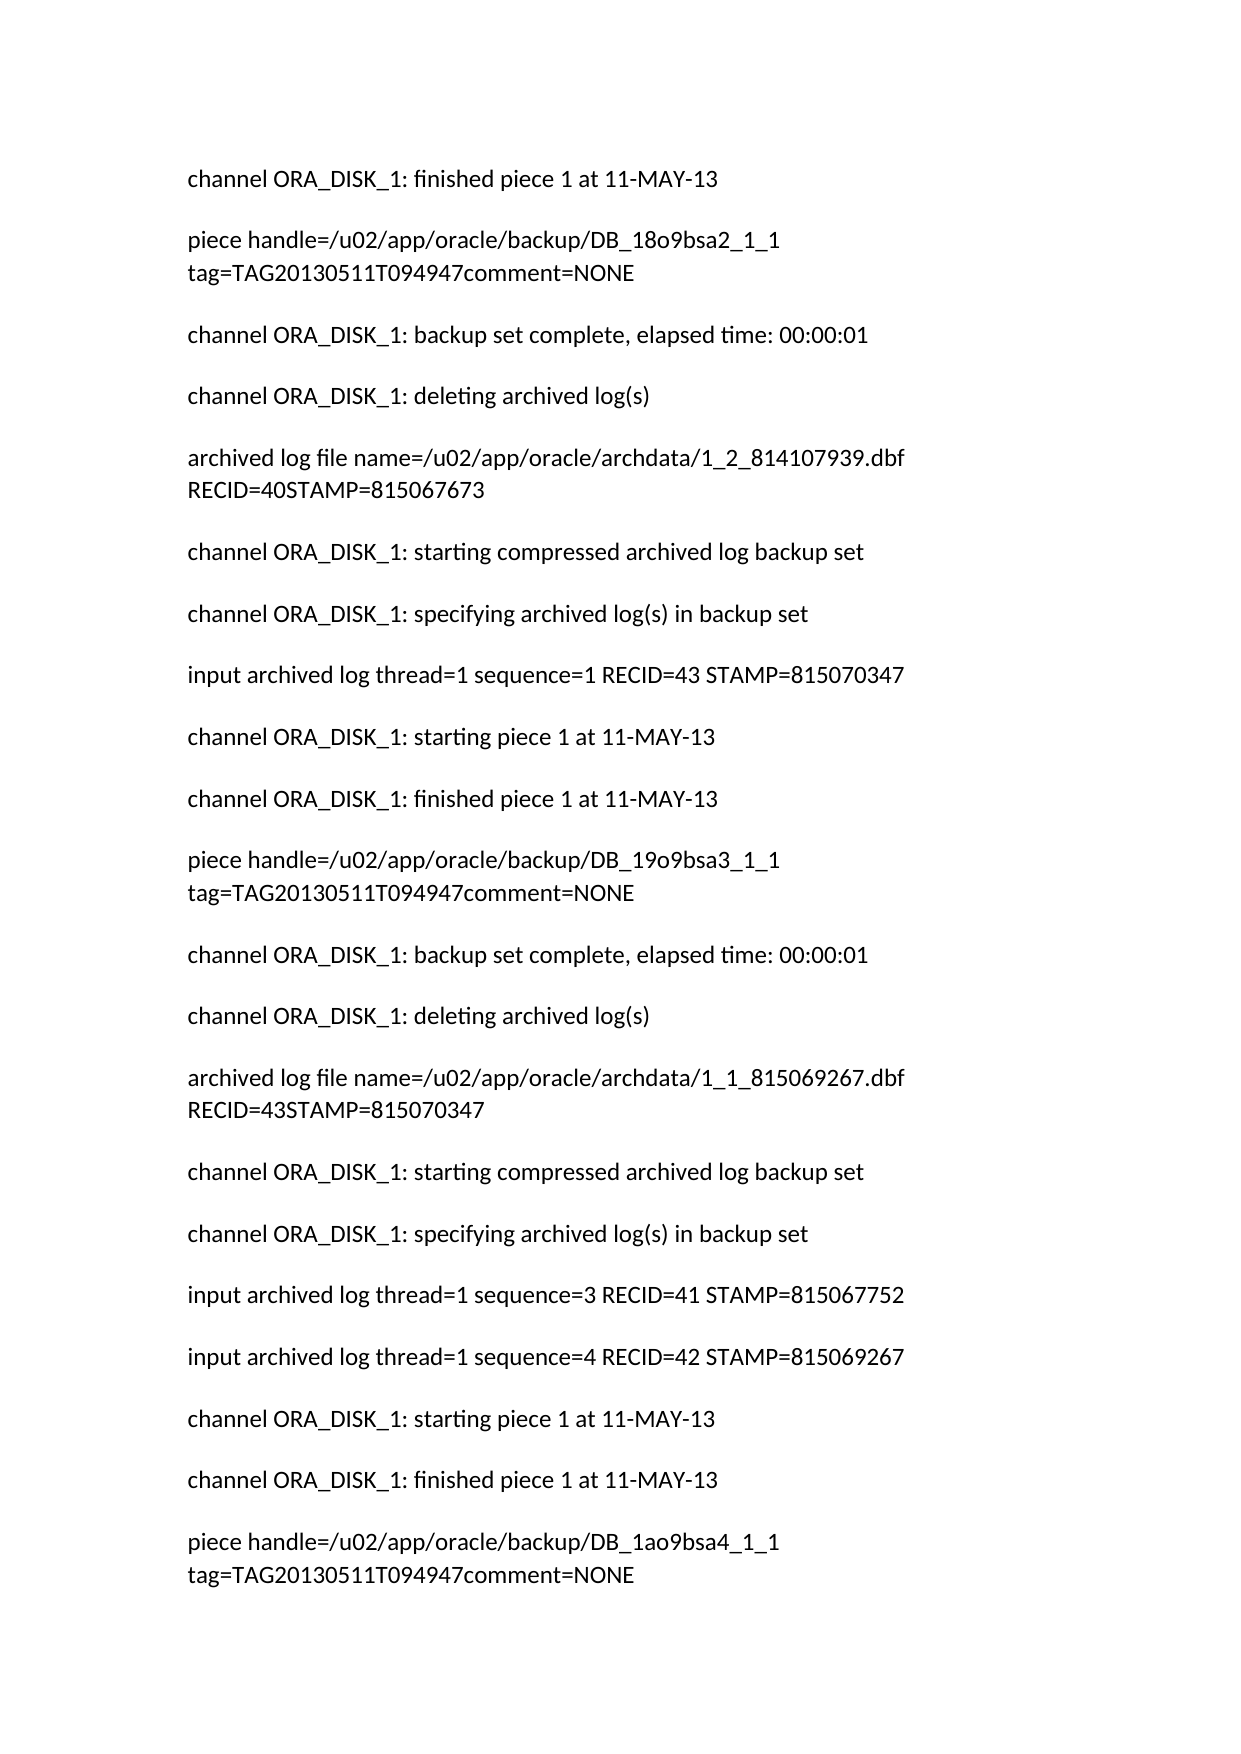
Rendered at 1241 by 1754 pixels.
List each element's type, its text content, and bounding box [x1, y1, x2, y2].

text channel ORA_DISK_1: finished piece 1 at 11-MAY-13 [187, 782, 1053, 814]
text channel ORA_DISK_1: backup set complete, elapsed time: 00:00:01 [187, 938, 1053, 970]
text channel ORA_DISK_1: specifying archived log(s) in backup set [187, 597, 1053, 629]
text channel ORA_DISK_1: finished piece 1 at 11-MAY-13 [187, 1464, 1053, 1496]
text channel ORA_DISK_1: backup set complete, elapsed time: 00:00:01 [187, 318, 1053, 350]
text piece handle=/u02/app/oracle/backup/DB_1ao9bsa4_1_1 tag=TAG20130511T094947comment=NONE [187, 1525, 1053, 1590]
text archived log file name=/u02/app/oracle/archdata/1_2_814107939.dbf RECID=40STAMP=815067673 [187, 441, 1053, 506]
text piece handle=/u02/app/oracle/backup/DB_18o9bsa2_1_1 tag=TAG20130511T094947comment=NONE [187, 224, 1053, 289]
text input archived log thread=1 sequence=1 RECID=43 STAMP=815070347 [187, 659, 1053, 691]
text channel ORA_DISK_1: deleting archived log(s) [187, 999, 1053, 1032]
text archived log file name=/u02/app/oracle/archdata/1_1_815069267.dbf RECID=43STAMP=815070347 [187, 1061, 1053, 1126]
text input archived log thread=1 sequence=4 RECID=42 STAMP=815069267 [187, 1340, 1053, 1373]
text channel ORA_DISK_1: starting piece 1 at 11-MAY-13 [187, 1402, 1053, 1434]
text channel ORA_DISK_1: deleting archived log(s) [187, 379, 1053, 412]
text channel ORA_DISK_1: specifying archived log(s) in backup set [187, 1217, 1053, 1249]
text input archived log thread=1 sequence=3 RECID=41 STAMP=815067752 [187, 1279, 1053, 1311]
text channel ORA_DISK_1: starting compressed archived log backup set [187, 1155, 1053, 1188]
text channel ORA_DISK_1: finished piece 1 at 11-MAY-13 [187, 162, 1053, 194]
text channel ORA_DISK_1: starting piece 1 at 11-MAY-13 [187, 720, 1053, 753]
text piece handle=/u02/app/oracle/backup/DB_19o9bsa3_1_1 tag=TAG20130511T094947comment=NONE [187, 844, 1053, 909]
text channel ORA_DISK_1: starting compressed archived log backup set [187, 535, 1053, 568]
